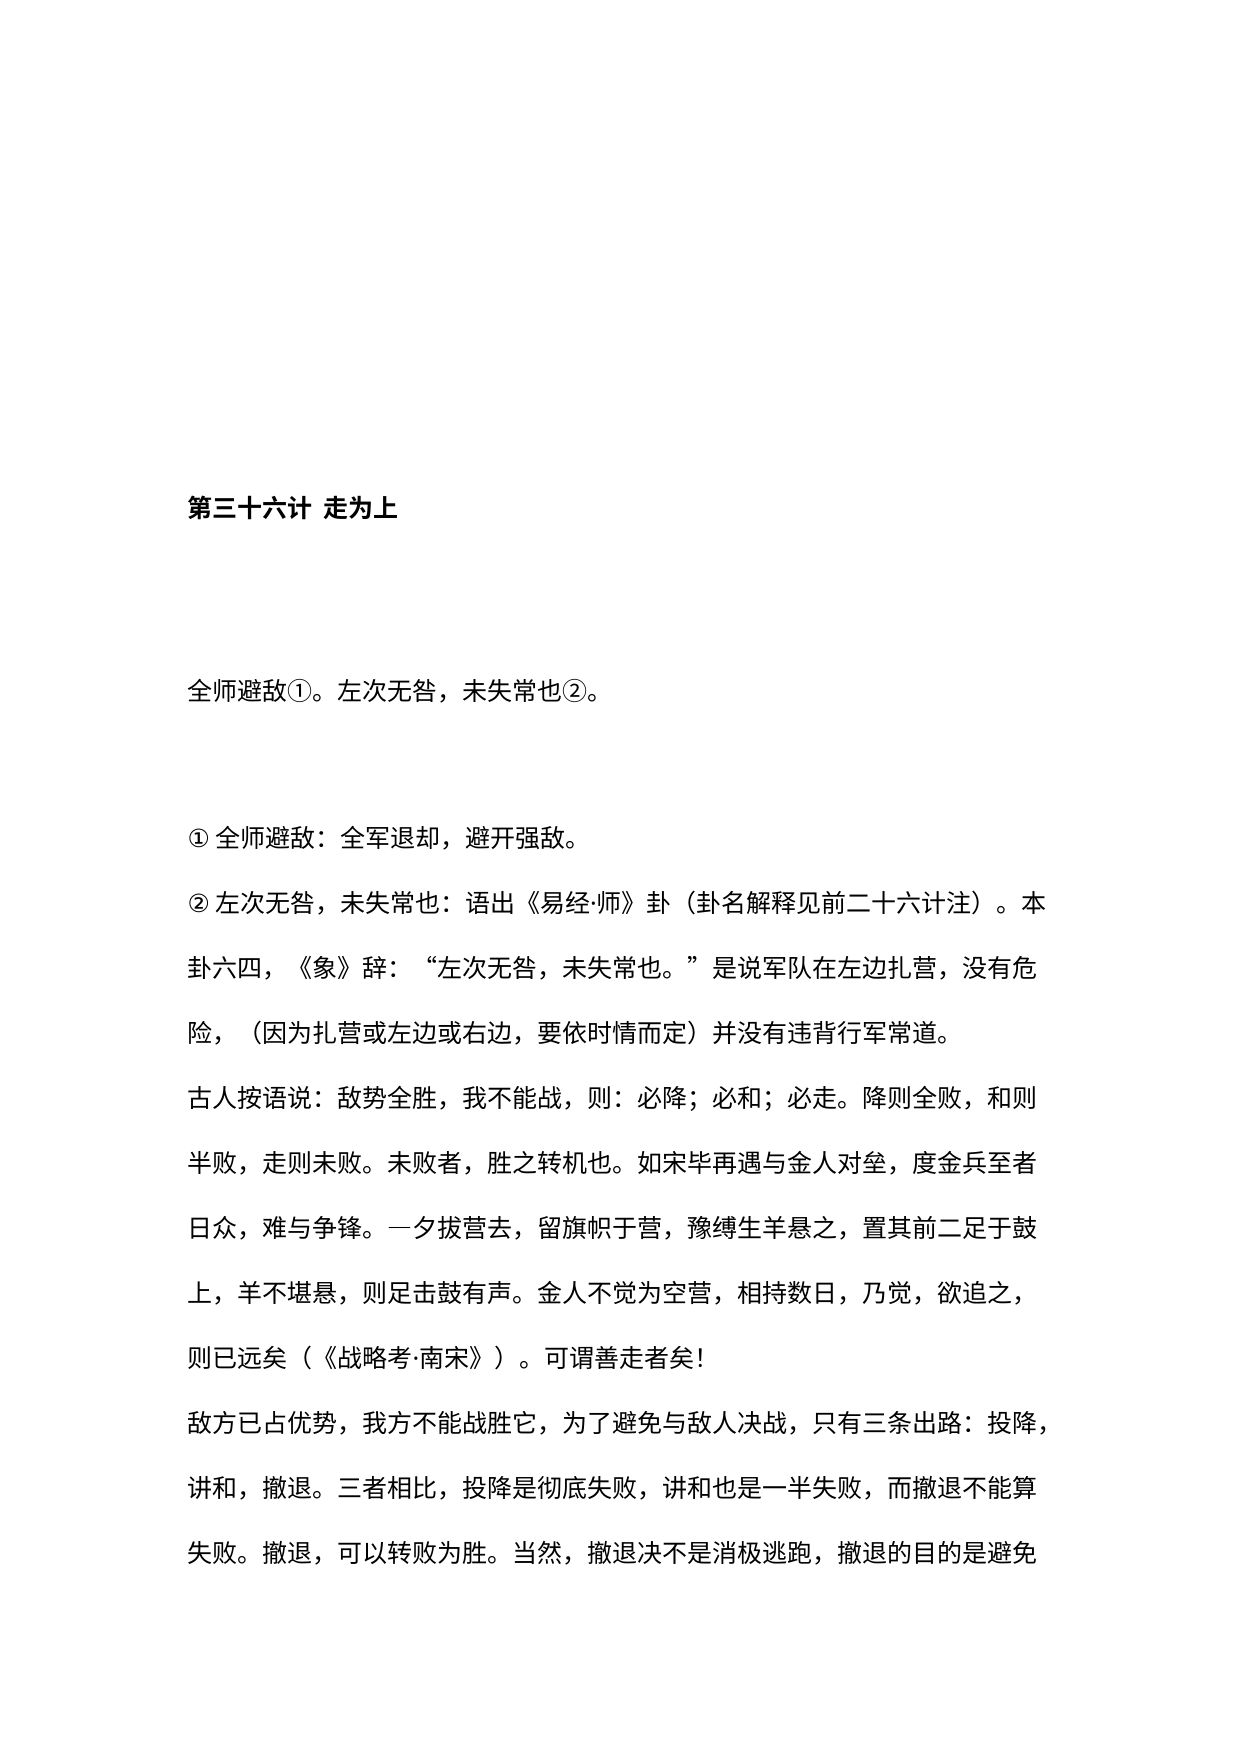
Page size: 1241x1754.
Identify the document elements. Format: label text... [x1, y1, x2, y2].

subtitle 第三十六计 走为上 [187, 162, 1053, 539]
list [187, 804, 1053, 1584]
list 全师避敌①。左次无咎，未失常也②。 [187, 592, 1053, 722]
